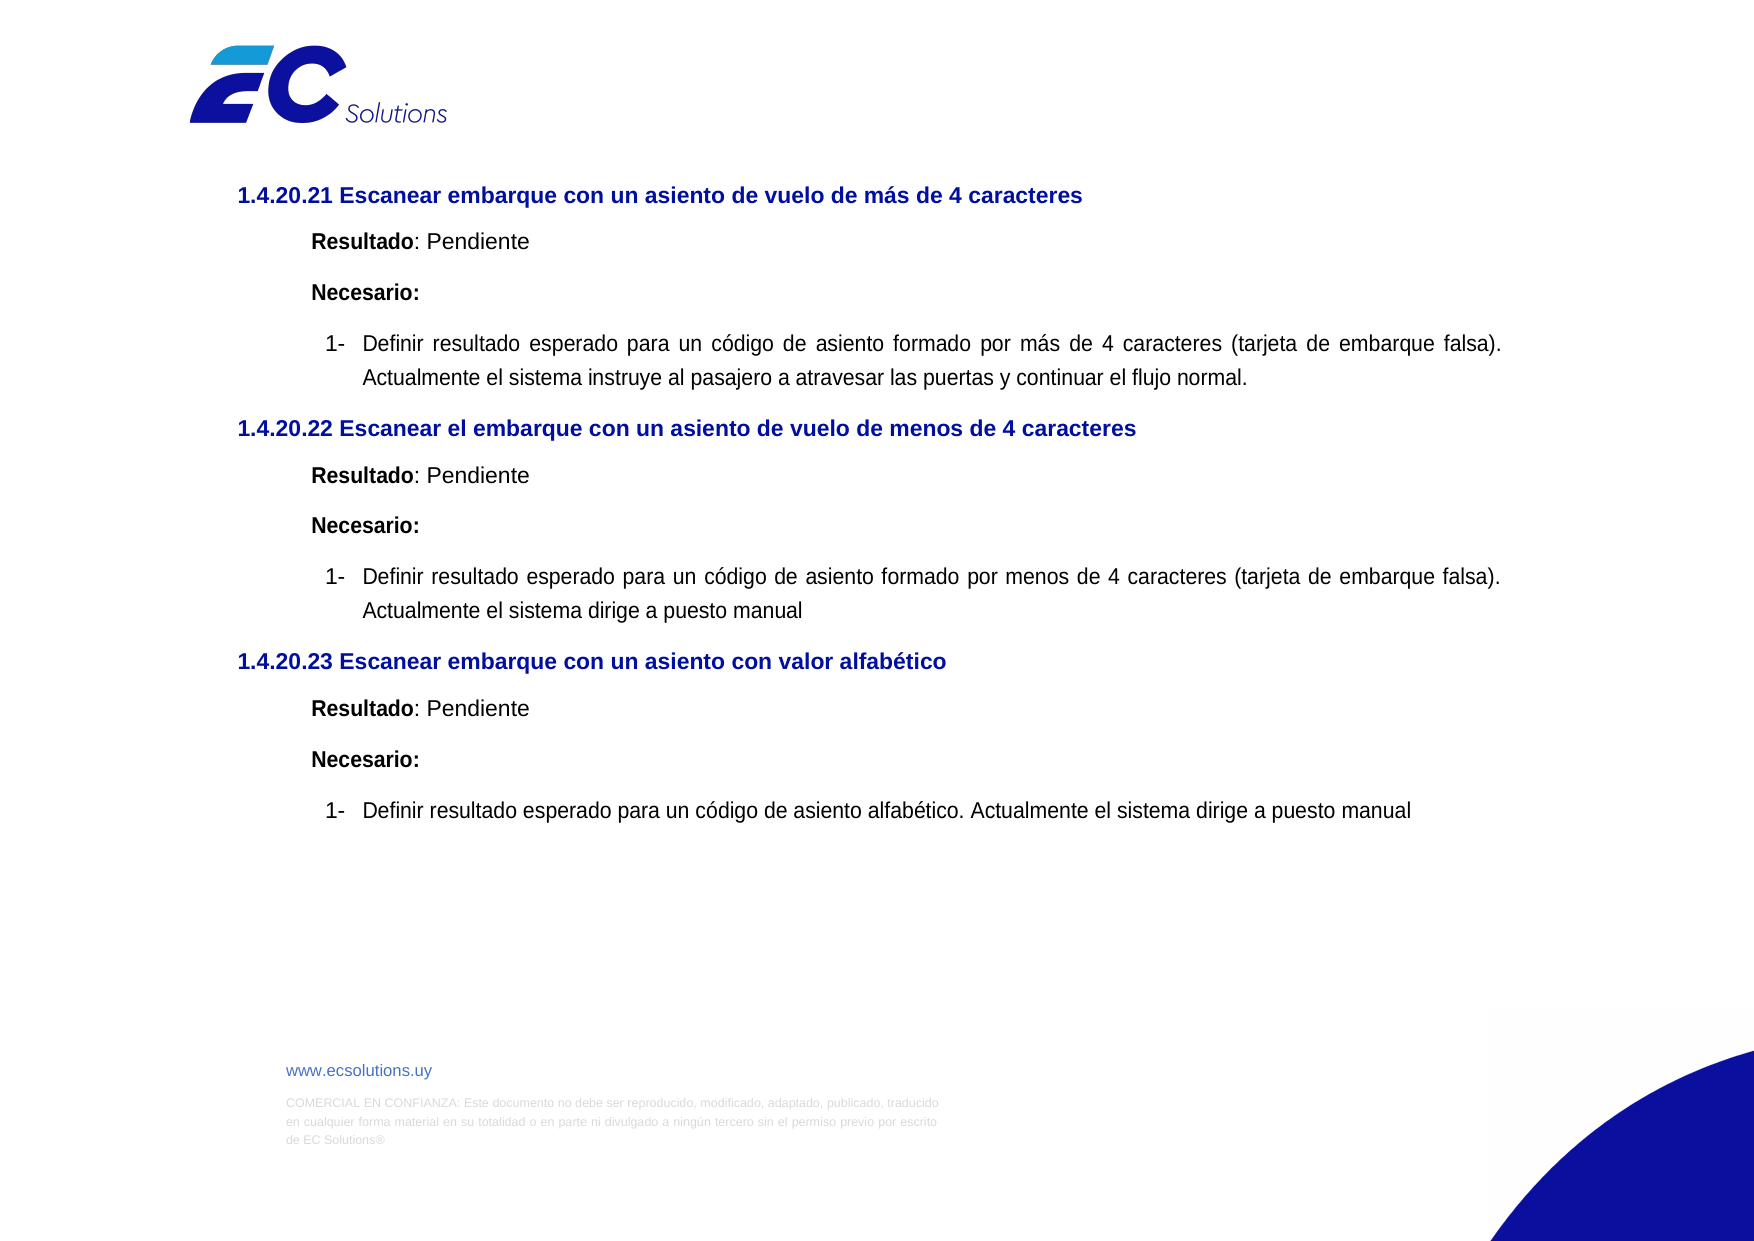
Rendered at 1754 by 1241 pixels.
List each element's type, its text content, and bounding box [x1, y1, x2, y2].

text Necesario: [237, 746, 1503, 772]
subtitle 1.4.20.21 Escanear embarque con un asiento de vuelo de más de 4 caracteres [237, 182, 1503, 208]
list Definir resultado esperado para un código de asiento formado por más de 4 caracteres (tarjeta de embarque falsa). Actualmente el sistema instruye al pasajero a atravesar las puertas y continuar el flujo normal. [325, 330, 1503, 390]
text Necesario: [237, 279, 1503, 305]
text Resultado: Pendiente [237, 695, 1503, 721]
picture [1488, 1008, 1754, 1241]
picture [189, 45, 448, 123]
text Resultado: Pendiente [237, 228, 1503, 254]
text Resultado: Pendiente [237, 462, 1503, 488]
list Definir resultado esperado para un código de asiento formado por menos de 4 caracteres (tarjeta de embarque falsa). Actualmente el sistema dirige a puesto manual [325, 563, 1503, 624]
list Definir resultado esperado para un código de asiento alfabético. Actualmente el sistema dirige a puesto manual [325, 797, 1503, 823]
subtitle 1.4.20.23 Escanear embarque con un asiento con valor alfabético [237, 648, 1503, 674]
text Necesario: [237, 512, 1503, 539]
subtitle 1.4.20.22 Escanear el embarque con un asiento de vuelo de menos de 4 caracteres [237, 415, 1503, 441]
